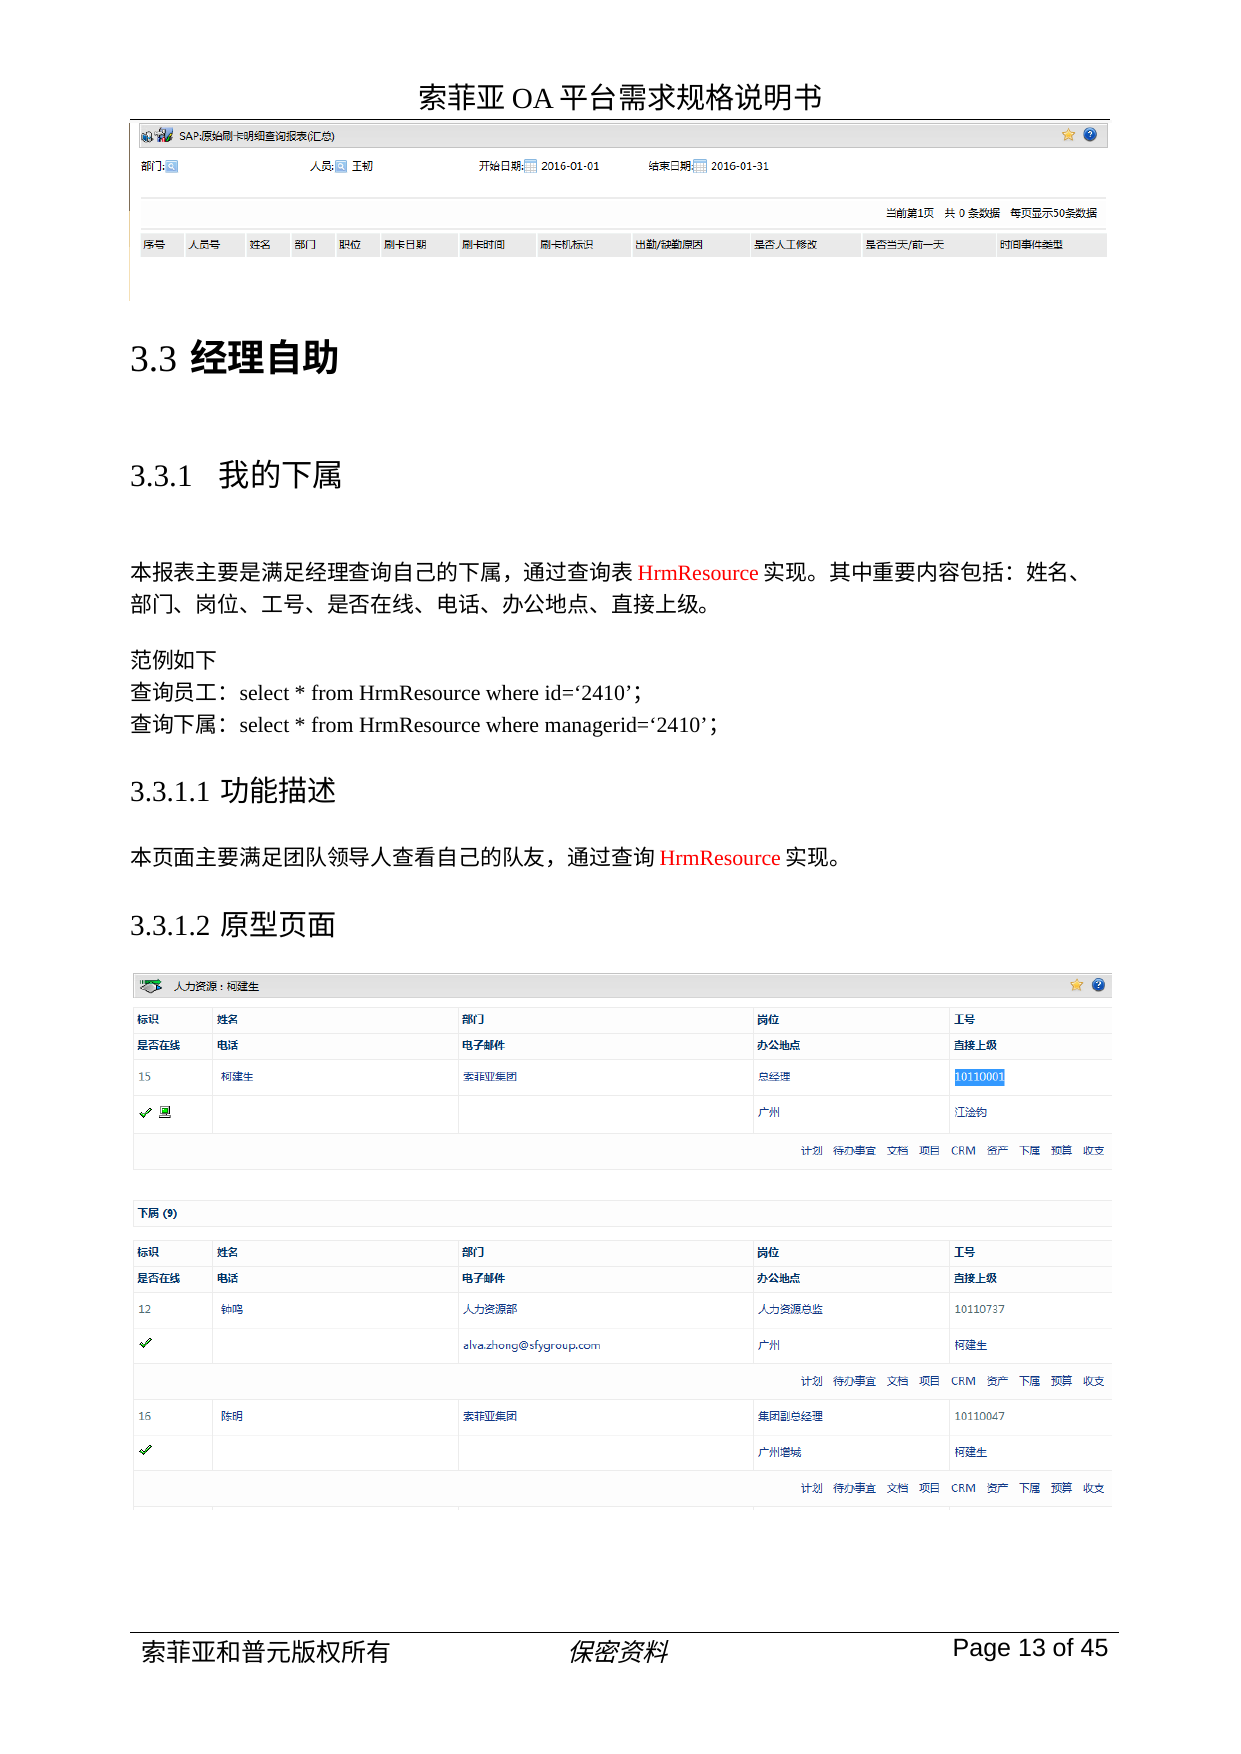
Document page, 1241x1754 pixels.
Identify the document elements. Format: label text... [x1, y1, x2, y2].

text 范例如下 [130, 643, 1110, 675]
text 本报表主要是满足经理查询自己的下属，通过查询表HrmResource实现。其中重要内容包括：姓名、部门、岗位、工号、是否在线、电话、办公地点、直接上级。 [130, 555, 1110, 618]
subtitle 经理自助 [130, 328, 1110, 382]
text 本页面主要满足团队领导人查看自己的队友，通过查询HrmResource实现。 [130, 840, 1110, 872]
text 查询下属：select * from HrmResource where managerid=‘2410’； [130, 707, 1110, 738]
picture [129, 973, 1112, 1510]
subtitle 功能描述 [130, 768, 1110, 810]
picture [129, 120, 1112, 301]
text 查询员工：select * from HrmResource where id=‘2410’； [130, 675, 1110, 707]
subtitle 我的下属 [130, 450, 1110, 495]
subtitle 原型页面 [130, 901, 1110, 943]
